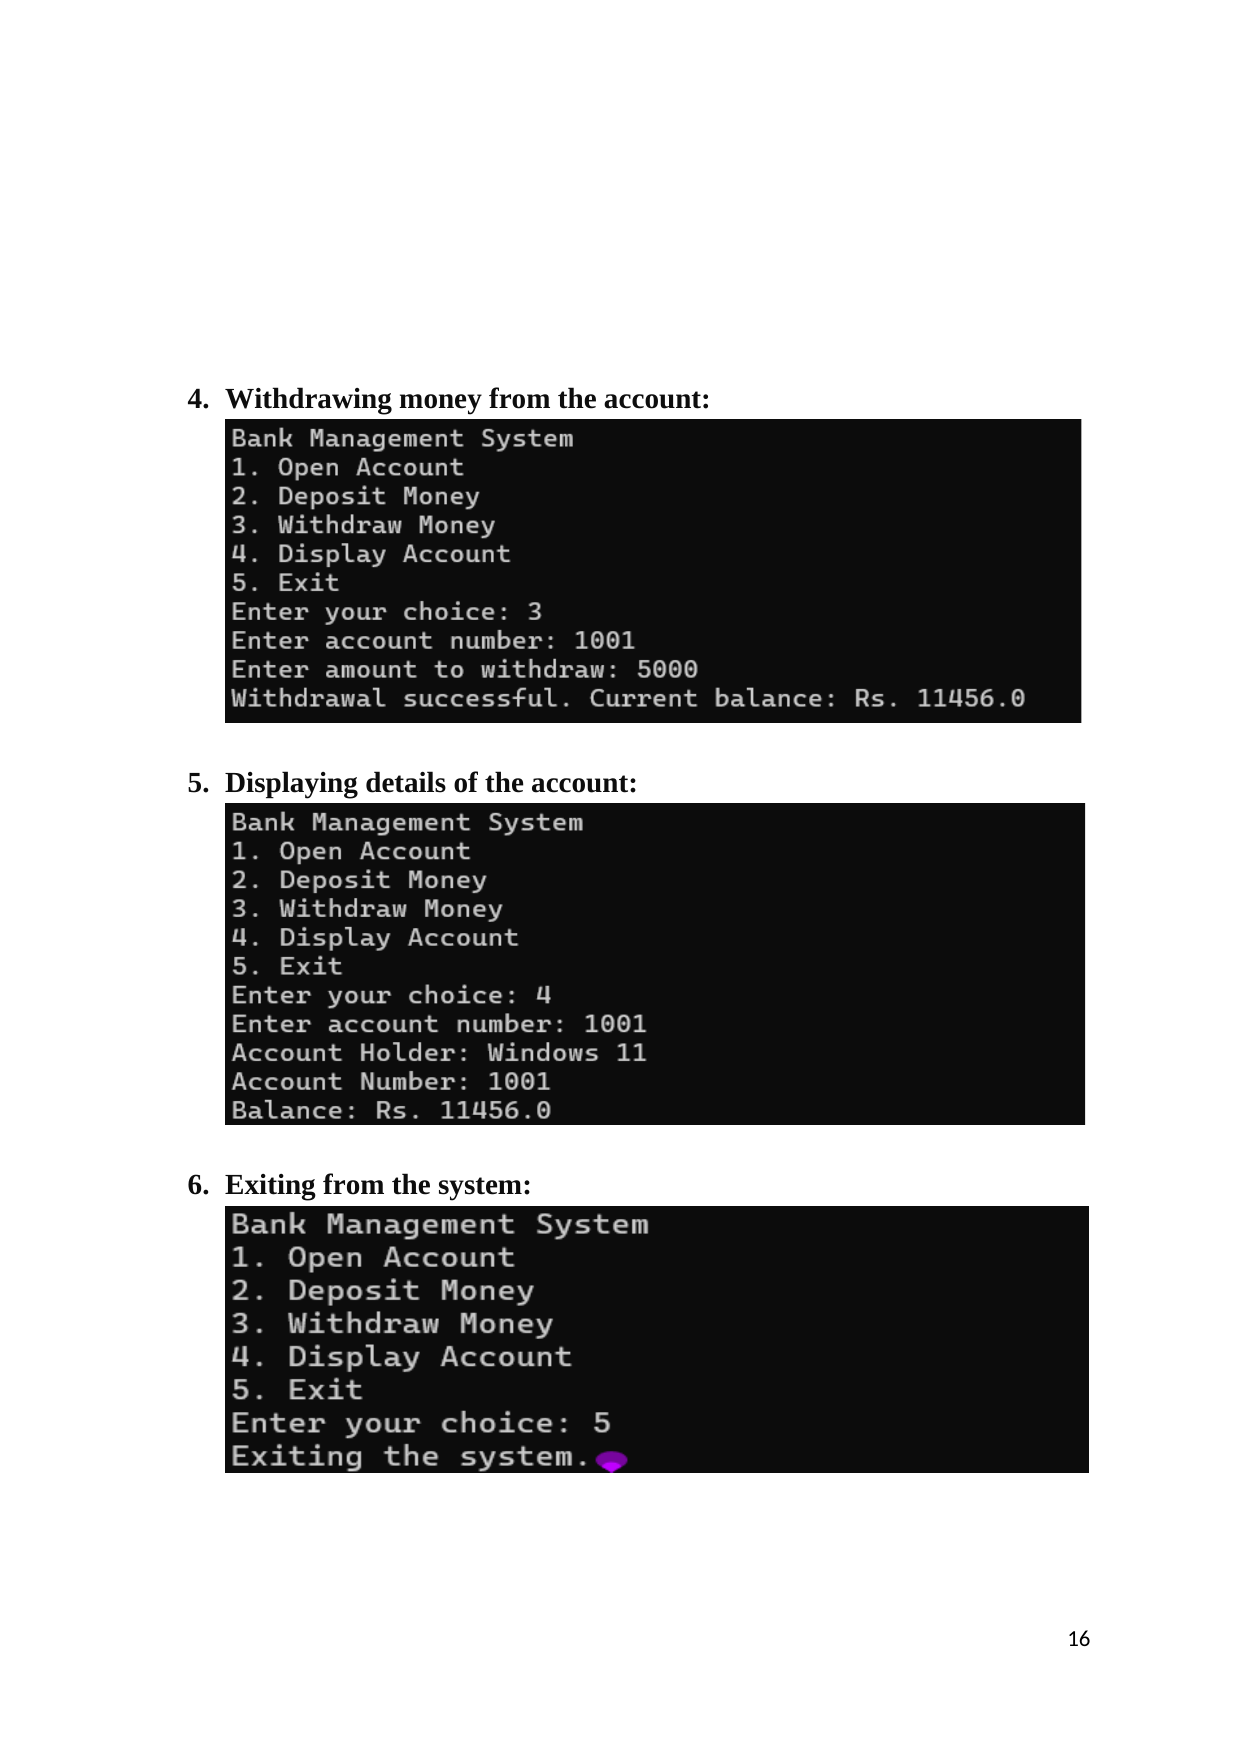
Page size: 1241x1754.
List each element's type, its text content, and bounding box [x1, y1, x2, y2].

list Exiting from the system: [187, 1167, 1090, 1201]
picture [225, 419, 1082, 723]
picture [225, 1206, 1089, 1473]
picture [225, 803, 1085, 1125]
list Displaying details of the account: [187, 765, 1090, 798]
list Withdrawing money from the account: [187, 381, 1090, 415]
